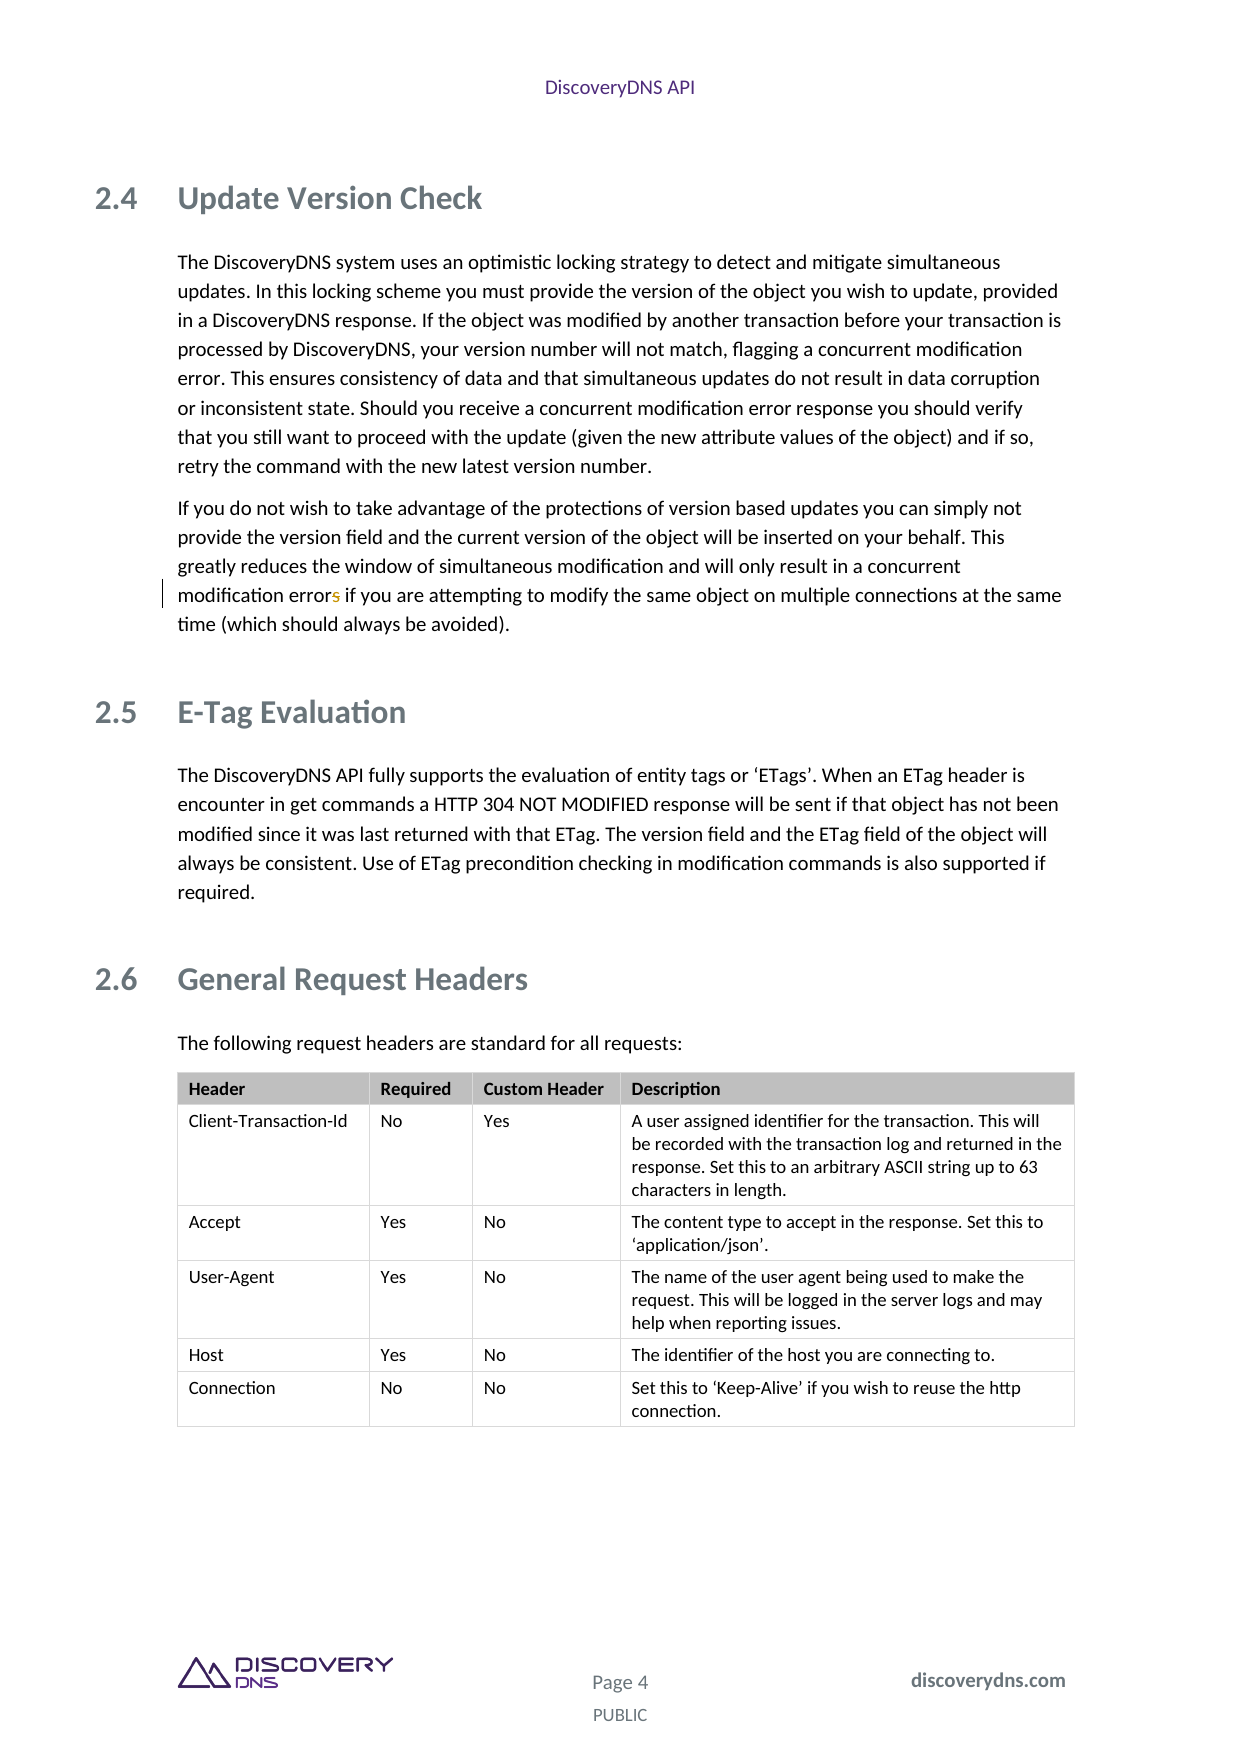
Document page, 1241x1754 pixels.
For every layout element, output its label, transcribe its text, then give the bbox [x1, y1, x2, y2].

table_cell No [370, 1105, 472, 1205]
table_cell No [370, 1372, 472, 1426]
table_cell The content type to accept in the response. Set this to ‘application/json’. [621, 1206, 1074, 1260]
table_cell Accept [178, 1206, 369, 1260]
table_cell Connection [178, 1372, 369, 1426]
table_cell Host [178, 1339, 369, 1371]
table_cell Client-Transaction-Id [178, 1105, 369, 1205]
table_header Header [178, 1073, 369, 1104]
subtitle Update Version Check [94, 177, 1063, 218]
table_cell The identifier of the host you are connecting to. [621, 1339, 1074, 1371]
table_cell No [473, 1261, 620, 1338]
text If you do not wish to take advantage of the protections of version based updates you can simply not provide the version field and the current version of the object will be inserted on your behalf. This greatly reduces the window of simultaneous modification and will only result in a concurrent modification error if you are attempting to modify the same object on multiple connections at the same time (which should always be avoided). [177, 495, 1063, 637]
text The DiscoveryDNS system uses an optimistic locking strategy to detect and mitigate simultaneous updates. In this locking scheme you must provide the version of the object you wish to update, provided in a DiscoveryDNS response. If the object was modified by another transaction before your transaction is processed by DiscoveryDNS, your version number will not match, flagging a concurrent modification error. This ensures consistency of data and that simultaneous updates do not result in data corruption or inconsistent state. Should you receive a concurrent modification error response you should verify that you still want to proceed with the update (given the new attribute values of the object) and if so, retry the command with the new latest version number. [177, 249, 1063, 478]
table_cell A user assigned identifier for the transaction. This will be recorded with the transaction log and returned in the response. Set this to an arbitrary ASCII string up to 63 characters in length. [621, 1105, 1074, 1205]
table_cell No [473, 1206, 620, 1260]
table_cell Set this to ‘Keep-Alive’ if you wish to reuse the http connection. [621, 1372, 1074, 1426]
table_cell Yes [473, 1105, 620, 1205]
subtitle E-Tag Evaluation [94, 691, 1063, 731]
picture [177, 1656, 394, 1689]
subtitle General Request Headers [94, 958, 1063, 999]
table_cell Yes [370, 1206, 472, 1260]
table_cell User-Agent [178, 1261, 369, 1338]
table_header Required [370, 1073, 472, 1104]
table_header Description [621, 1073, 1074, 1104]
table_cell No [473, 1339, 620, 1371]
table_cell The name of the user agent being used to make the request. This will be logged in the server logs and may help when reporting issues. [621, 1261, 1074, 1338]
table_cell Yes [370, 1261, 472, 1338]
text The DiscoveryDNS API fully supports the evaluation of entity tags or ‘ETags’. When an ETag header is encounter in get commands a HTTP 304 NOT MODIFIED response will be sent if that object has not been modified since it was last returned with that ETag. The version field and the ETag field of the object will always be consistent. Use of ETag precondition checking in modification commands is also supported if required. [177, 762, 1063, 904]
table_cell No [473, 1372, 620, 1426]
text The following request headers are standard for all requests: [177, 1030, 1063, 1055]
table_header Custom Header [473, 1073, 620, 1104]
table_cell Yes [370, 1339, 472, 1371]
